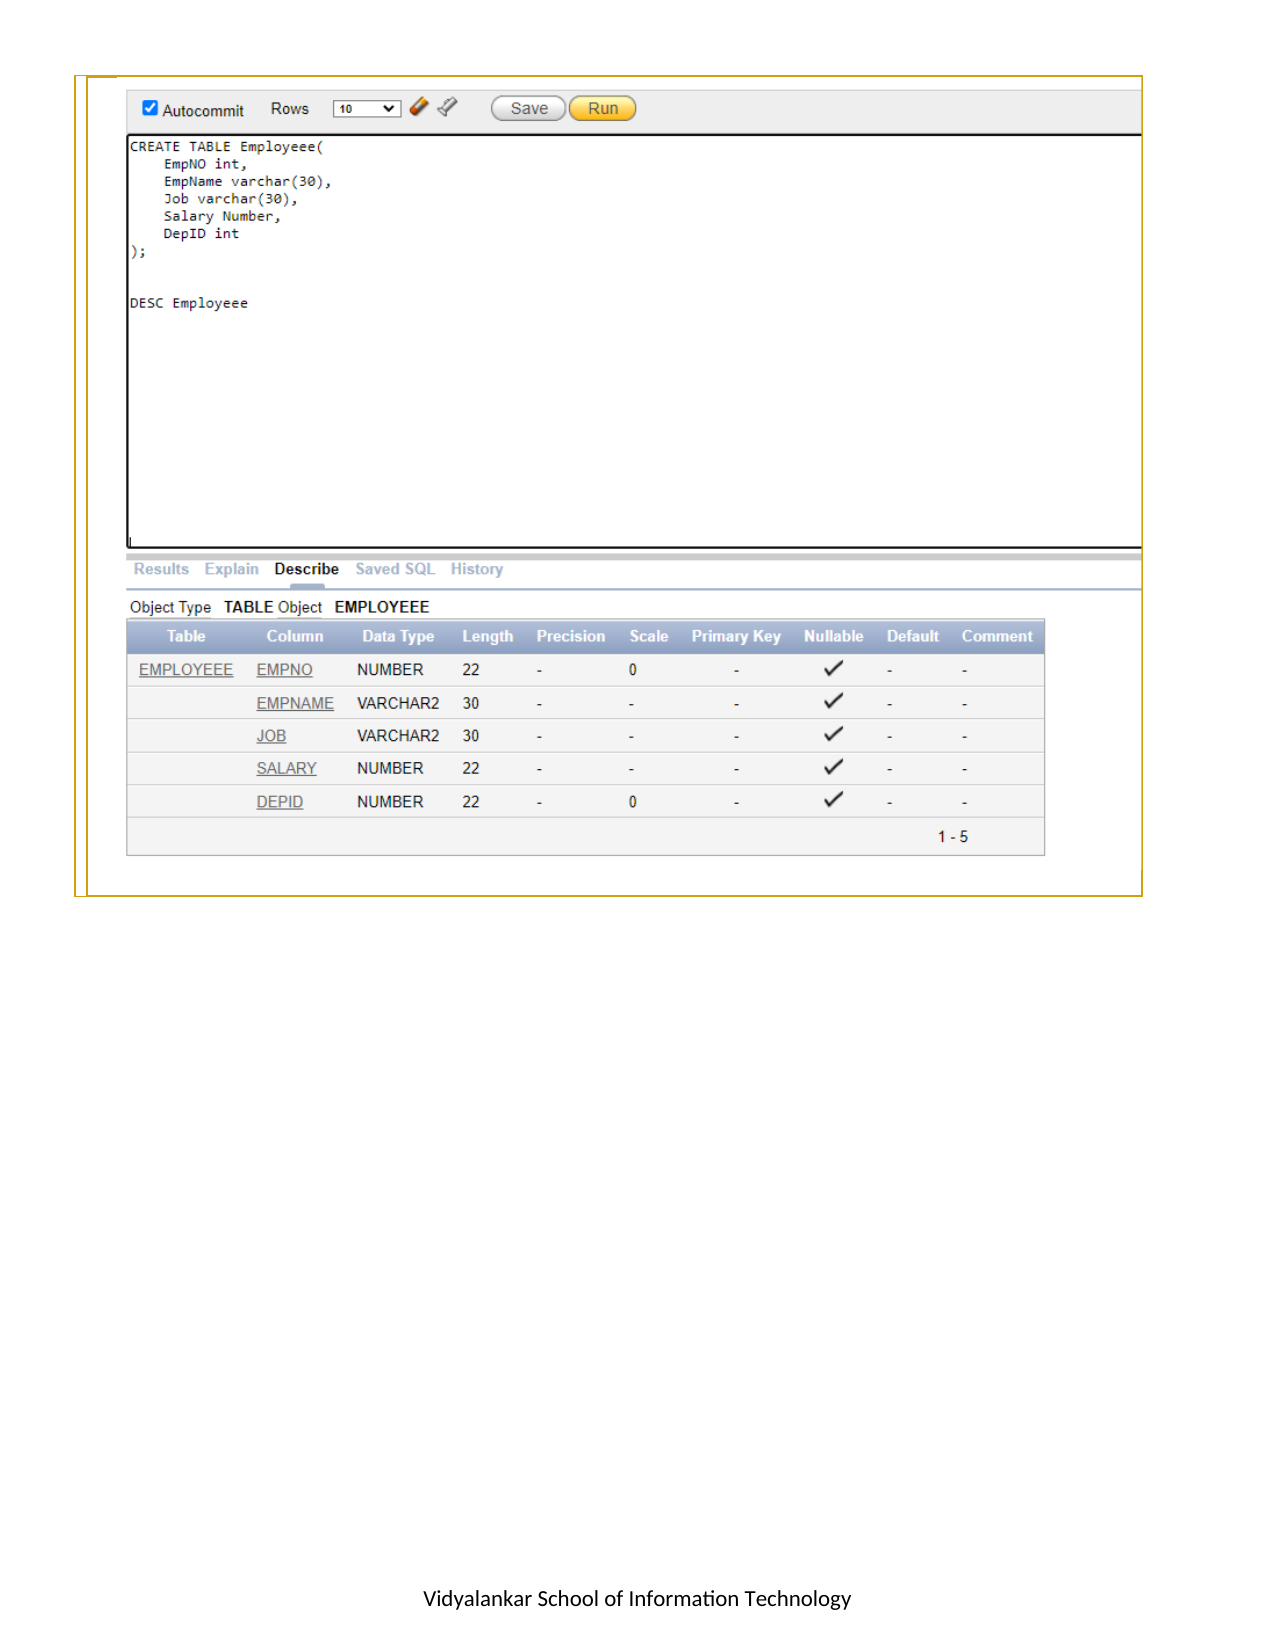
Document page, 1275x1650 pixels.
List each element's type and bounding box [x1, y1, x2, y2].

table_cell [76, 76, 86, 896]
table_cell [88, 78, 1141, 895]
